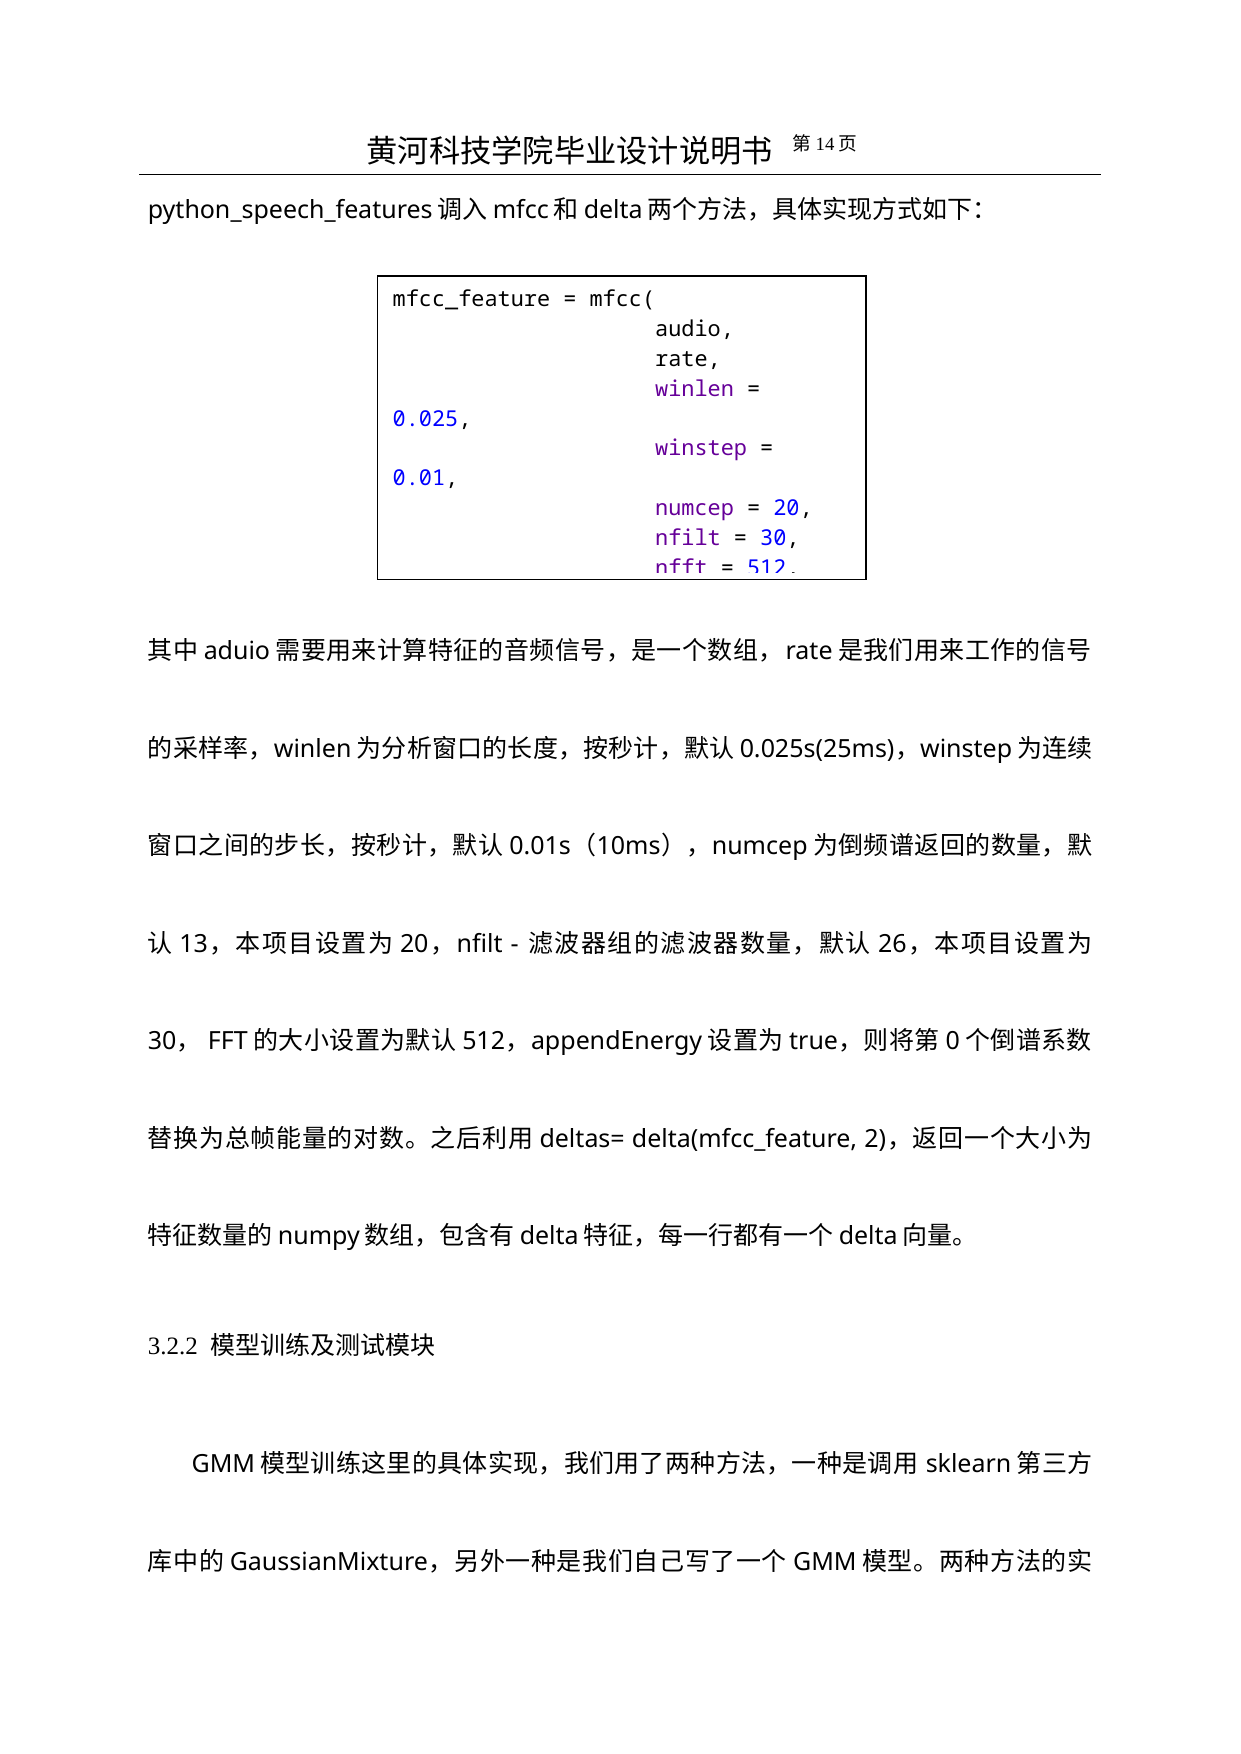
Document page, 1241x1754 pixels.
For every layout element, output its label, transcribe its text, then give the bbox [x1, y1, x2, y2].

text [148, 176, 1093, 241]
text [148, 1429, 1093, 1592]
text 其中aduio需要用来计算特征的音频信号，是一个数组，rate是我们用来工作的信号的采样率，winlen为分析窗口的长度，按秒计，默认0.025s(25ms)，winstep为连续窗口之间的步长，按秒计，默认0.01s（10ms），numcep为倒频谱返回的数量，默认13，本项目设置为20，nfilt - 滤波器组的滤波器数量，默认26，本项目设置为30， FFT的大小设置为默认512，appendEnergy设置为true，则将第0个倒谱系数替换为总帧能量的对数。之后利用deltas= delta(mfcc_feature, 2)，返回一个大小为特征数量的numpy数组，包含有delta特征，每一行都有一个delta向量。 [148, 616, 1093, 1266]
subtitle 3.2.2 模型训练及测试模块 [148, 1311, 1093, 1376]
